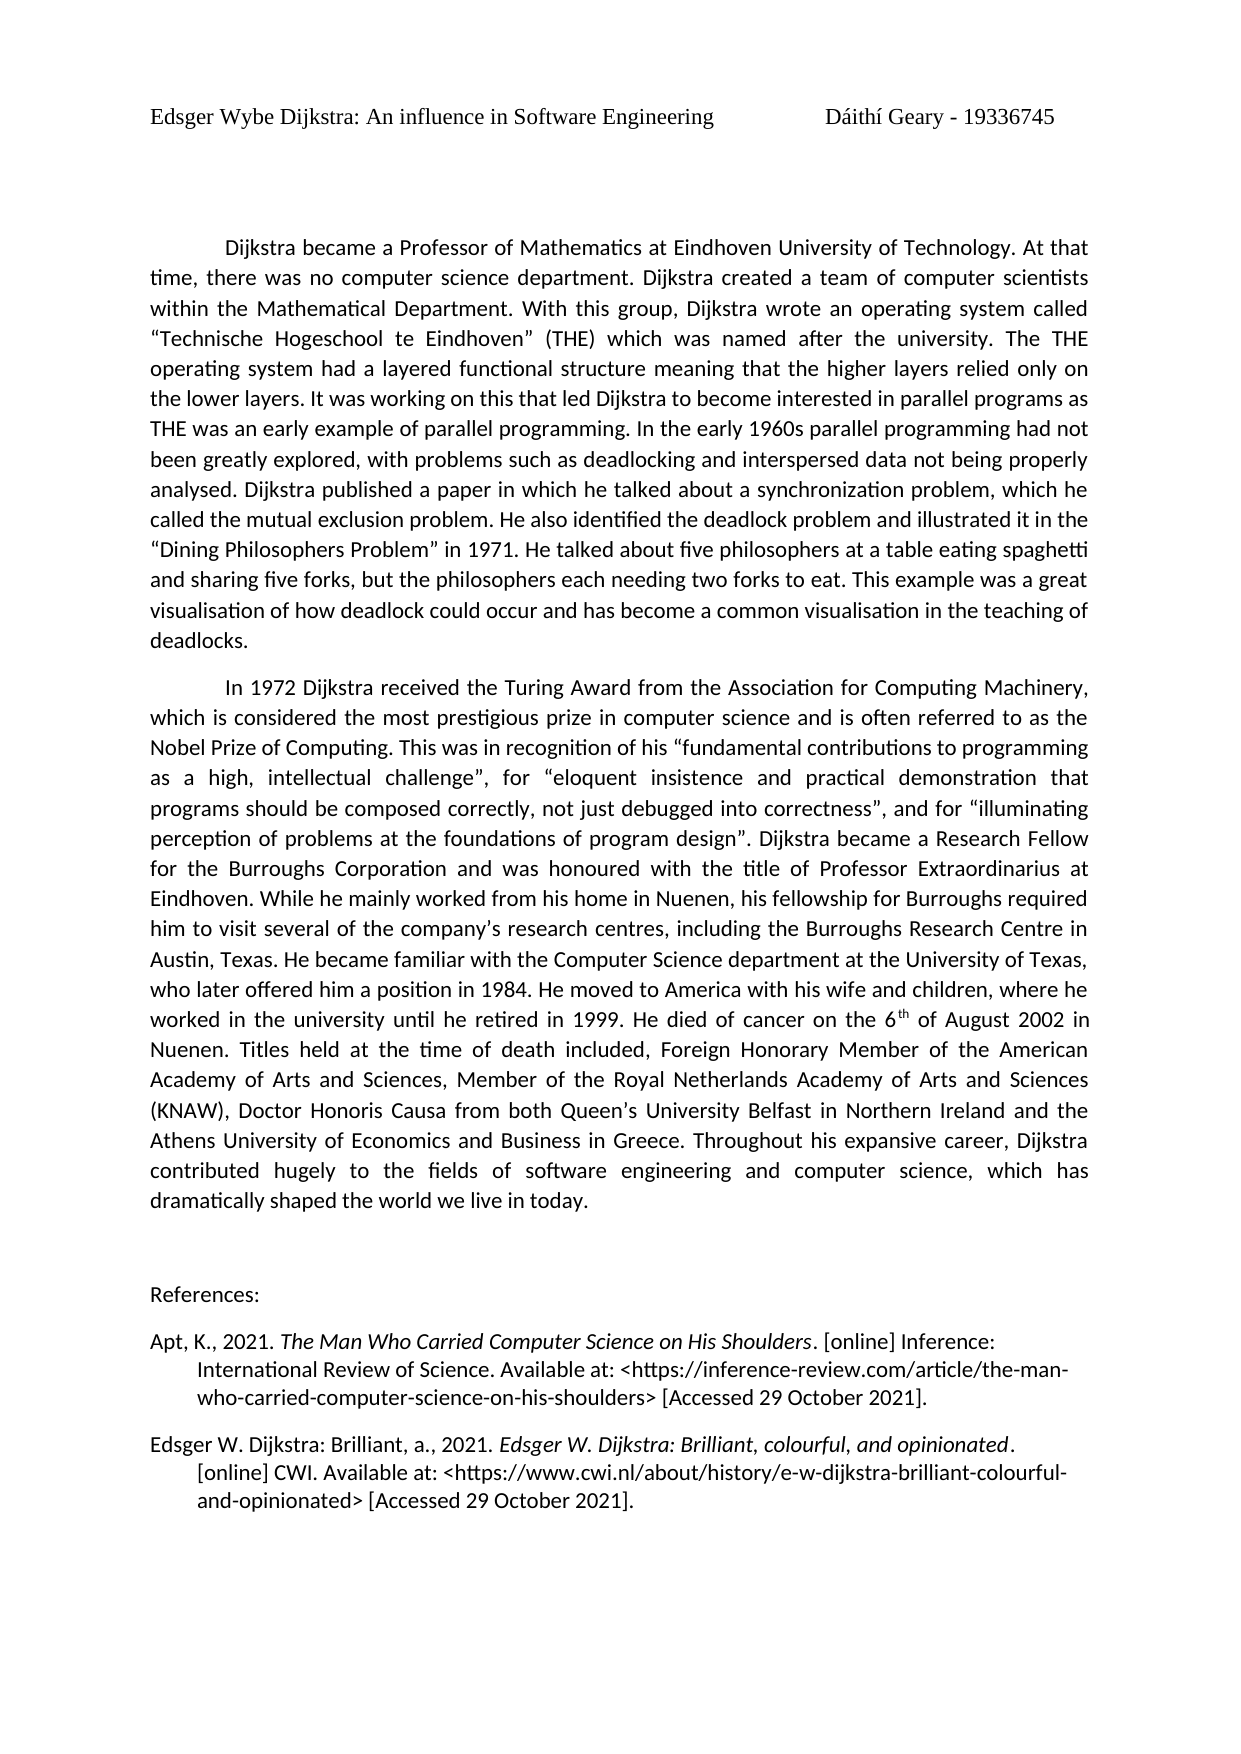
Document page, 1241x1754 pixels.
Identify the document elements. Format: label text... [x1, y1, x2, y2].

text Edsger W. Dijkstra: Brilliant, a., 2021. Edsger W. Dijkstra: Brilliant, colourful, and opinionated. [online] CWI. Available at: <https://www.cwi.nl/about/history/e-w-dijkstra-brilliant-colourful-and-opinionated> [Accessed 29 October 2021]. [150, 1430, 1090, 1514]
text In 1972 Dijkstra received the Turing Award from the Association for Computing Machinery, which is considered the most prestigious prize in computer science and is often referred to as the Nobel Prize of Computing. This was in recognition of his “fundamental contributions to programming as a high, intellectual challenge”, for “eloquent insistence and practical demonstration that programs should be composed correctly, not just debugged into correctness”, and for “illuminating perception of problems at the foundations of program design”. Dijkstra became a Research Fellow for the Burroughs Corporation and was honoured with the title of Professor Extraordinarius at Eindhoven. While he mainly worked from his home in Nuenen, his fellowship for Burroughs required him to visit several of the company’s research centres, including the Burroughs Research Centre in Austin, Texas. He became familiar with the Computer Science department at the University of Texas, who later offered him a position in 1984. He moved to America with his wife and children, where he worked in the university until he retired in 1999. He died of cancer on the 6th of August 2002 in Nuenen. Titles held at the time of death included, Foreign Honorary Member of the American Academy of Arts and Sciences, Member of the Royal Netherlands Academy of Arts and Sciences (KNAW), Doctor Honoris Causa from both Queen’s University Belfast in Northern Ireland and the Athens University of Economics and Business in Greece. Throughout his expansive career, Dijkstra contributed hugely to the fields of software engineering and computer science, which has dramatically shaped the world we live in today. [150, 673, 1090, 1214]
text Dijkstra became a Professor of Mathematics at Eindhoven University of Technology. At that time, there was no computer science department. Dijkstra created a team of computer scientists within the Mathematical Department. With this group, Dijkstra wrote an operating system called “Technische Hogeschool te Eindhoven” (THE) which was named after the university. The THE operating system had a layered functional structure meaning that the higher layers relied only on the lower layers. It was working on this that led Dijkstra to become interested in parallel programs as THE was an early example of parallel programming. In the early 1960s parallel programming had not been greatly explored, with problems such as deadlocking and interspersed data not being properly analysed. Dijkstra published a paper in which he talked about a synchronization problem, which he called the mutual exclusion problem. He also identified the deadlock problem and illustrated it in the “Dining Philosophers Problem” in 1971. He talked about five philosophers at a table eating spaghetti and sharing five forks, but the philosophers each needing two forks to eat. This example was a great visualisation of how deadlock could occur and has become a common visualisation in the teaching of deadlocks. [150, 233, 1090, 654]
text Apt, K., 2021. The Man Who Carried Computer Science on His Shoulders. [online] Inference: International Review of Science. Available at: <https://inference-review.com/article/the-man-who-carried-computer-science-on-his-shoulders> [Accessed 29 October 2021]. [150, 1327, 1090, 1411]
text References: [150, 1280, 1090, 1308]
